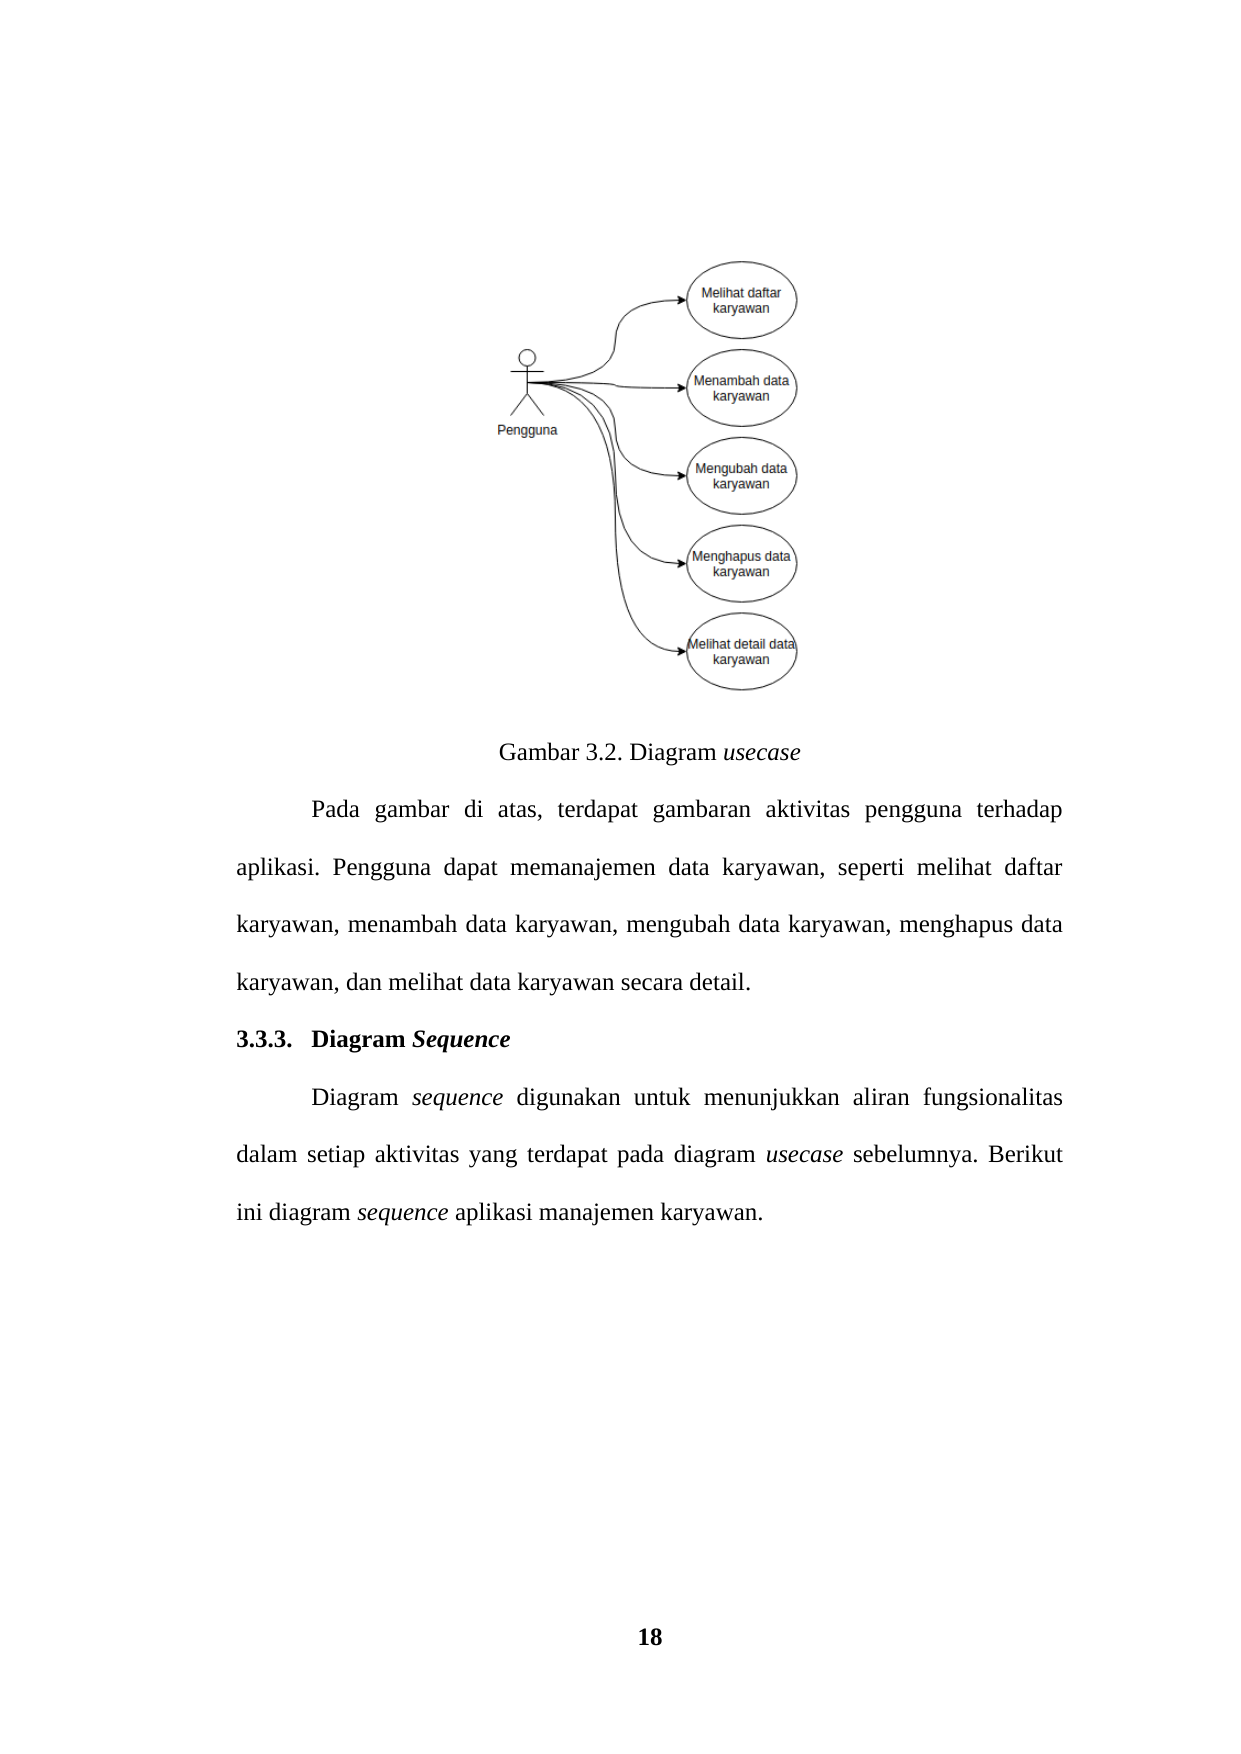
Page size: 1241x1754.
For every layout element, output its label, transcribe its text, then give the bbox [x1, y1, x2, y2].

text 3.3.3. Diagram Sequence [236, 1024, 1063, 1053]
text Gambar 3.2. Diagram usecase [236, 737, 1063, 765]
picture [475, 236, 824, 708]
text Diagram sequence digunakan untuk menunjukkan aliran fungsionalitas dalam setiap aktivitas yang terdapat pada diagram usecase sebelumnya. Berikut ini diagram sequence aplikasi manajemen karyawan. [236, 1082, 1063, 1225]
text Pada gambar di atas, terdapat gambaran aktivitas pengguna terhadap aplikasi. Pengguna dapat memanajemen data karyawan, seperti melihat daftar karyawan, menambah data karyawan, mengubah data karyawan, menghapus data karyawan, dan melihat data karyawan secara detail. [236, 794, 1063, 995]
